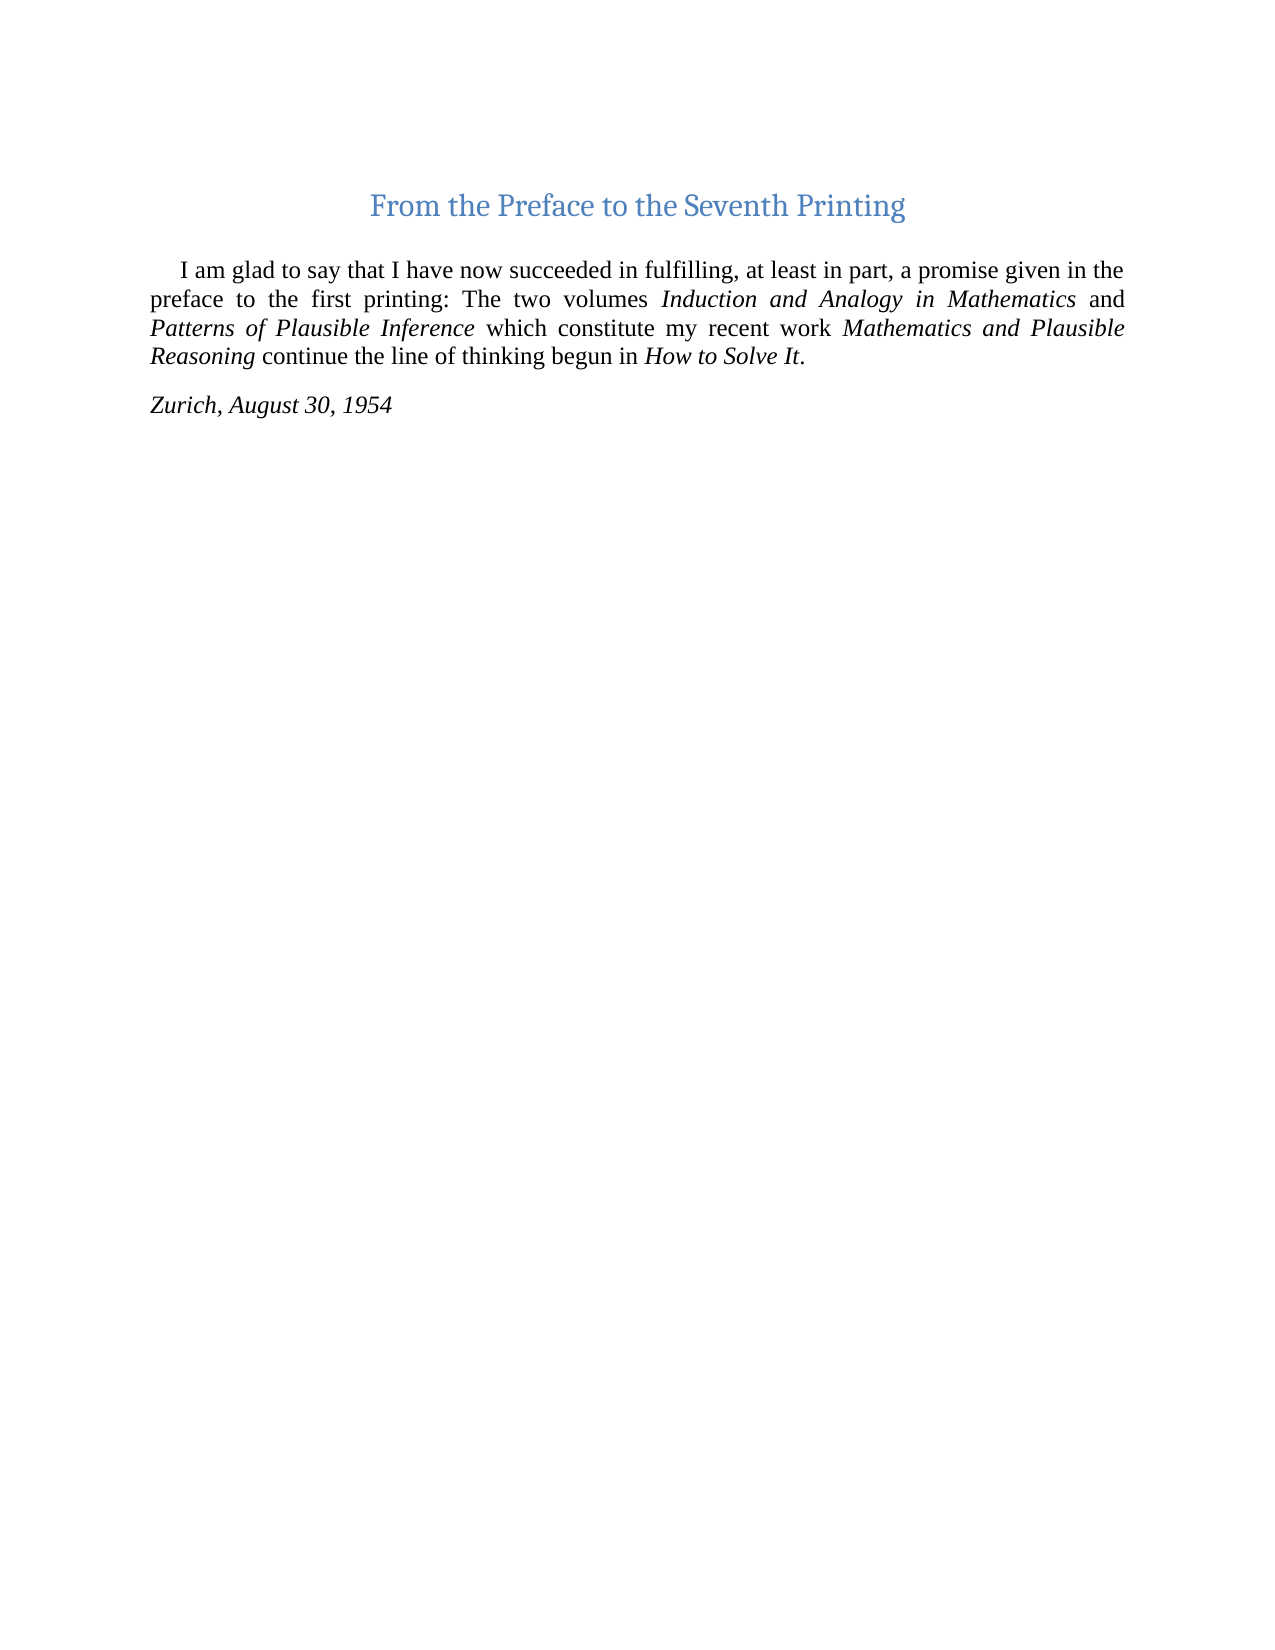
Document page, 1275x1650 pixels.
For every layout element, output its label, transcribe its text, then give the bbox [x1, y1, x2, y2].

text Zurich, August 30, 1954 [150, 390, 1125, 419]
subtitle From the Preface to the Seventh Printing [150, 187, 1125, 225]
text I am glad to say that I have now succeeded in fulfilling, at least in part, a promise given in the preface to the first printing: The two volumes Induction and Analogy in Mathematics and Patterns of Plausible Inference which constitute my recent work Mathematics and Plausible Reasoning continue the line of thinking begun in How to Solve It. [150, 255, 1125, 370]
